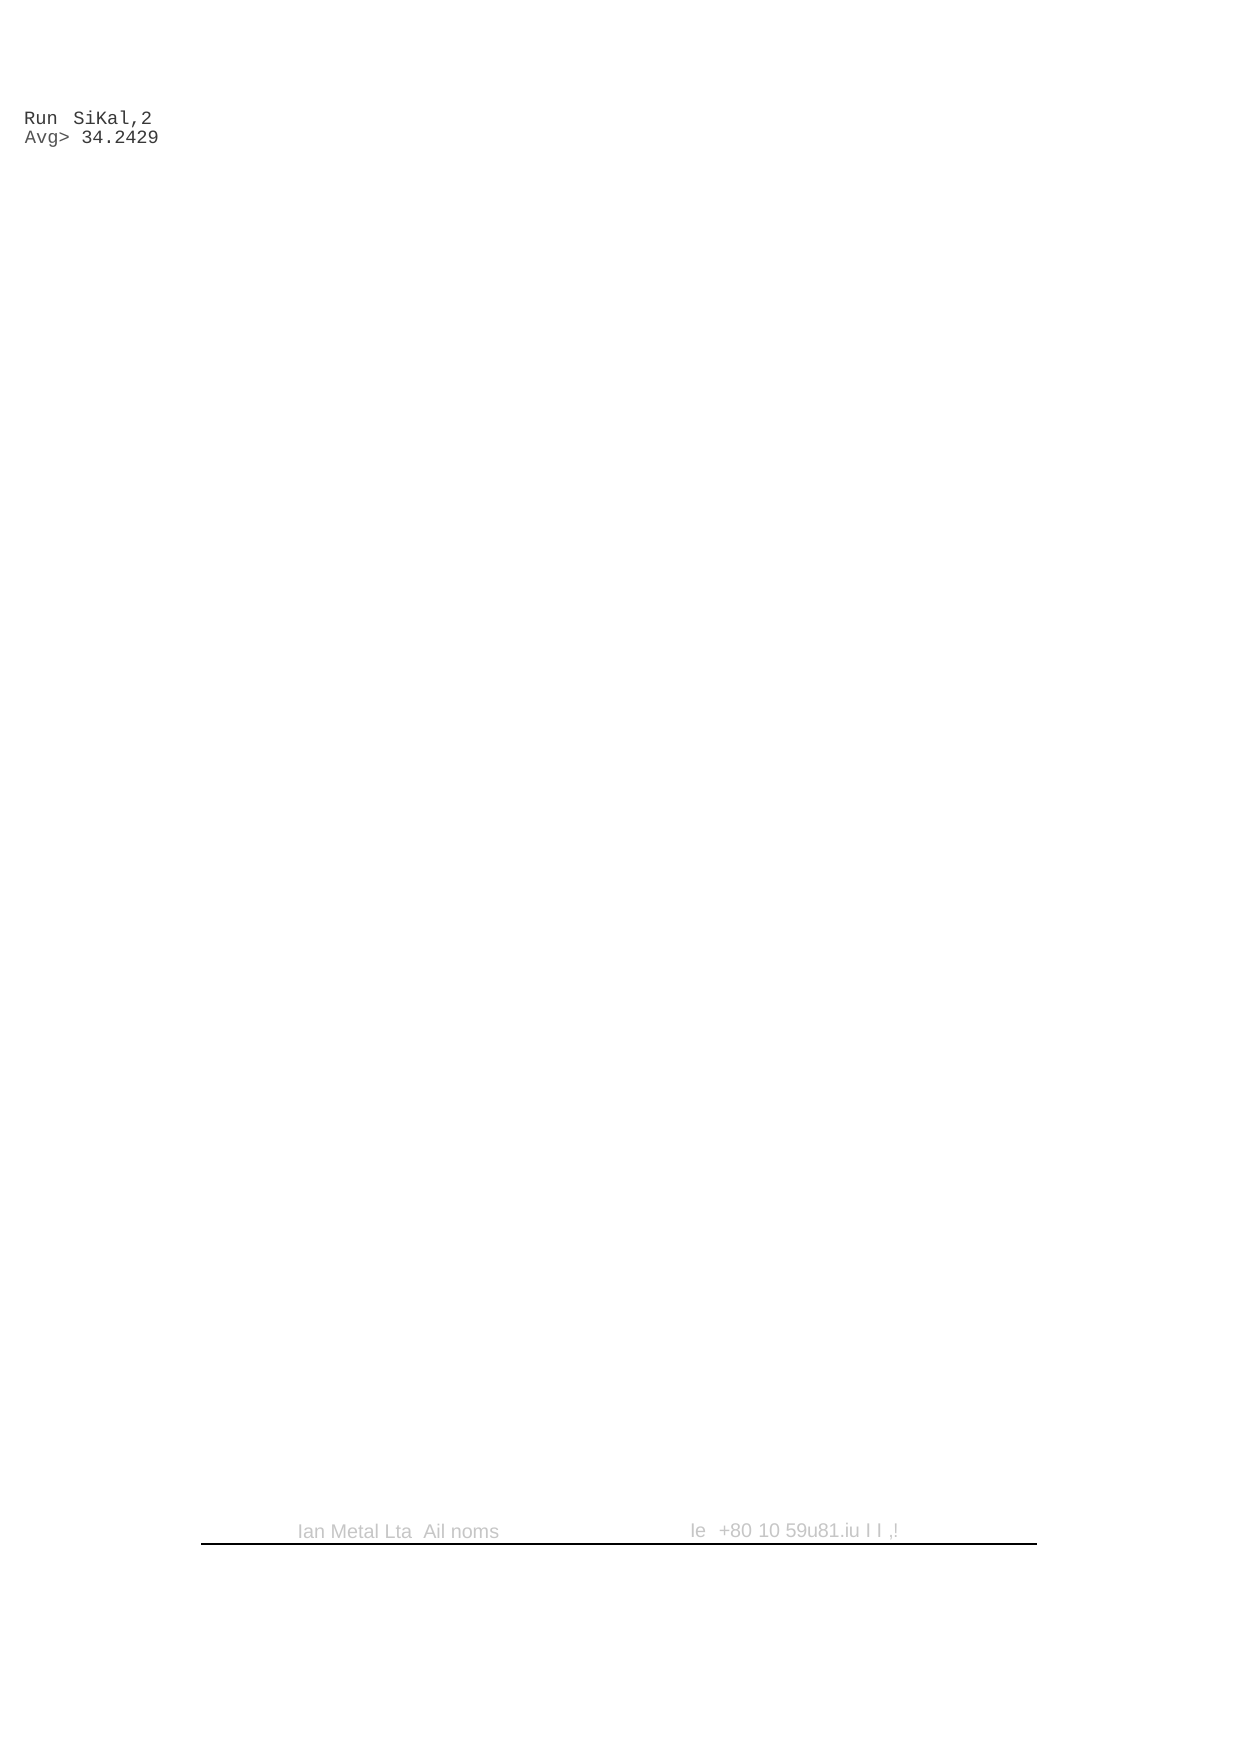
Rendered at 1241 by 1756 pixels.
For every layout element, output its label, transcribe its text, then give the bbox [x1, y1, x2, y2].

text Run SiKal,2 Avg> 34.2429 [24, 109, 194, 149]
